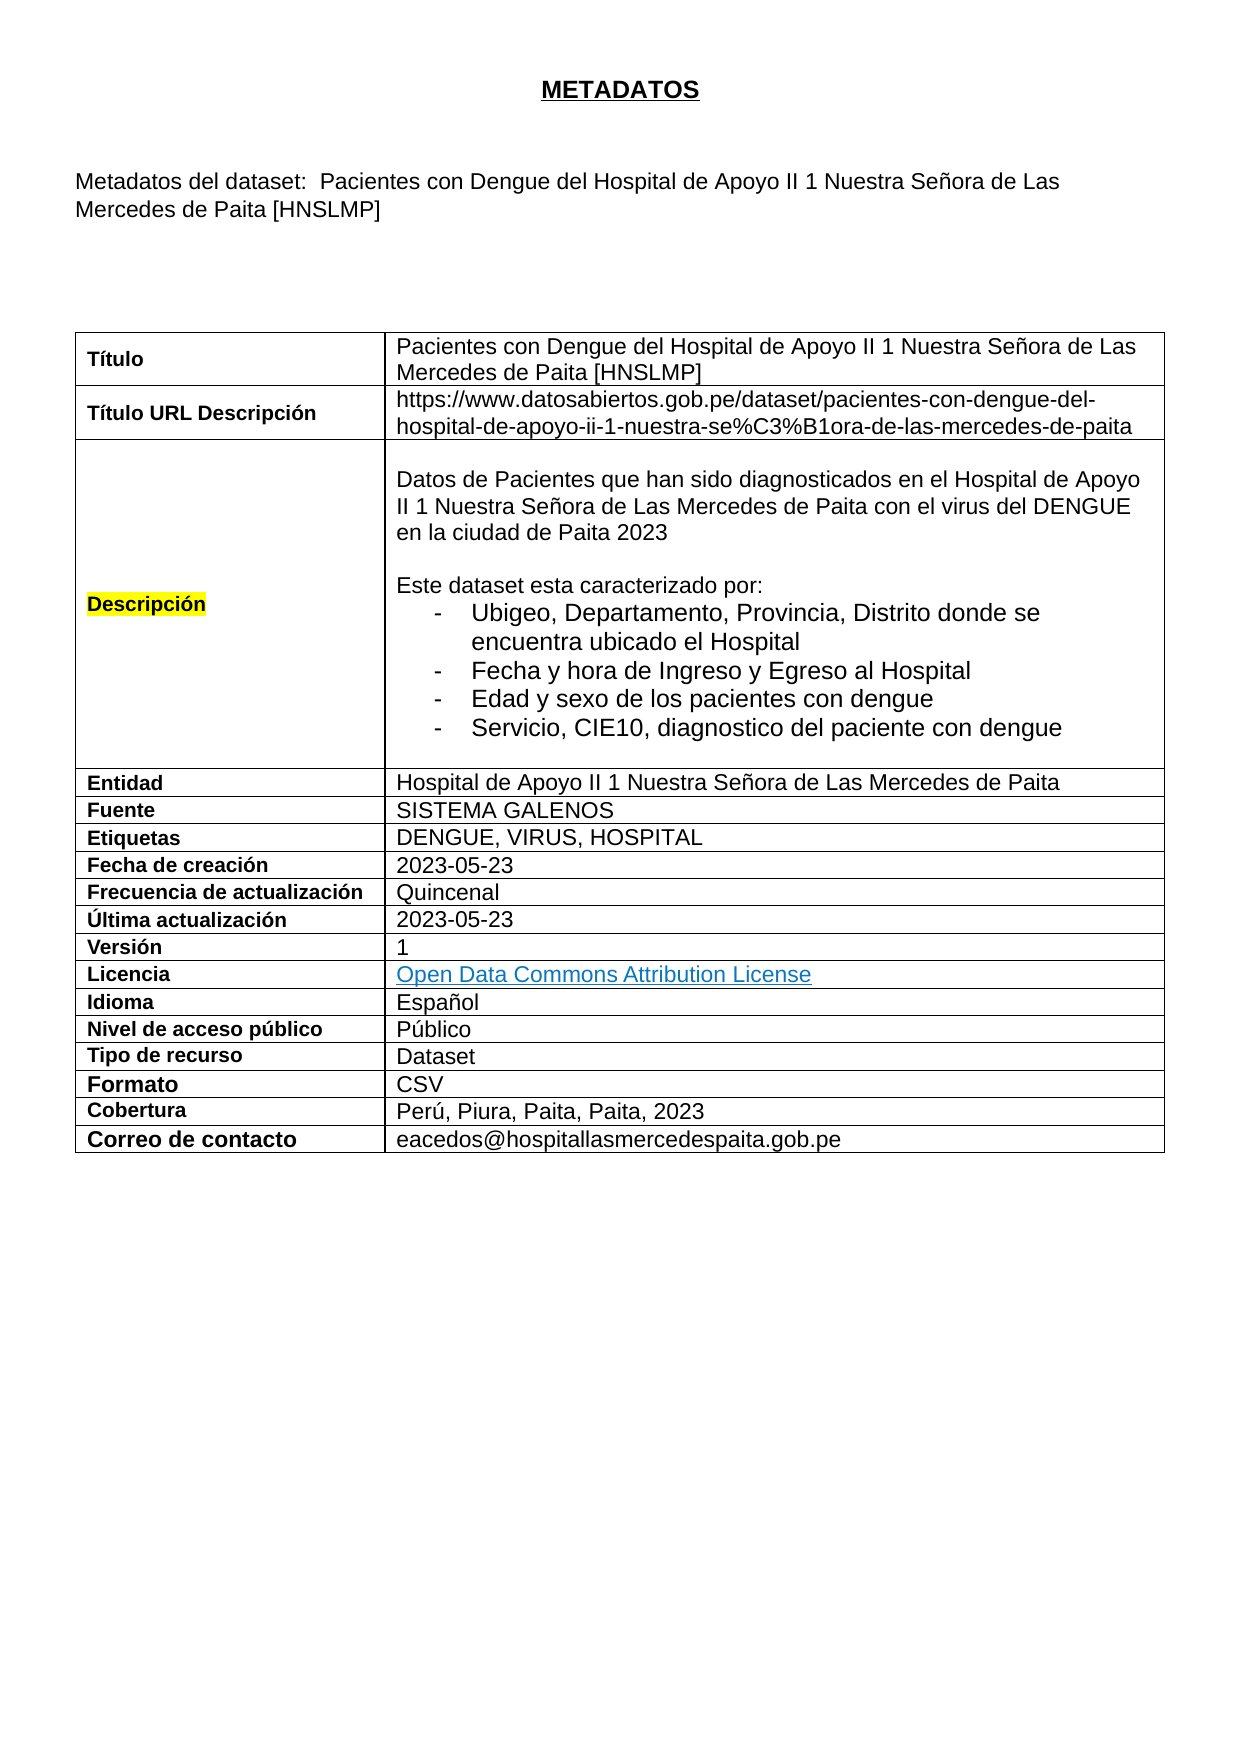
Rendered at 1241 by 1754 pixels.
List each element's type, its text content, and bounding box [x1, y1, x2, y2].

table_cell Versión [76, 934, 384, 960]
table_cell Licencia [76, 961, 384, 987]
table_cell Última actualización [76, 906, 384, 933]
table_header Pacientes con Dengue del Hospital de Apoyo II 1 Nuestra Señora de Las Mercedes de Paita [HNSLMP] [386, 333, 1164, 385]
table_cell 1 [386, 934, 1164, 960]
table_cell Perú, Piura, Paita, Paita, 2023 [386, 1098, 1164, 1124]
table_cell eacedos@hospitallasmercedespaita.gob.pe [386, 1126, 1164, 1152]
table_cell 2023-05-23 [386, 906, 1164, 933]
text METADATOS [75, 75, 1165, 104]
table_cell Nivel de acceso público [76, 1016, 384, 1042]
table_cell Título URL Descripción [76, 386, 384, 439]
table_cell Formato [76, 1071, 384, 1097]
text Metadatos del dataset: Pacientes con Dengue del Hospital de Apoyo II 1 Nuestra Señora de Las Mercedes de Paita [HNSLMP] [75, 168, 1165, 223]
table_cell Fuente [76, 797, 384, 823]
table_cell CSV [386, 1071, 1164, 1097]
table_cell Descripción [76, 440, 384, 768]
table_cell Dataset [386, 1043, 1164, 1070]
table_cell Idioma [76, 989, 384, 1015]
table_cell Open Data Commons Attribution License [386, 961, 1164, 987]
table_cell Español [386, 989, 1164, 1015]
table_cell SISTEMA GALENOS [386, 797, 1164, 823]
table_cell Correo de contacto [76, 1126, 384, 1152]
table_cell Etiquetas [76, 824, 384, 851]
table_header Título [76, 333, 384, 385]
table_cell 2023-05-23 [386, 852, 1164, 878]
table_cell Público [386, 1016, 1164, 1042]
table_cell Tipo de recurso [76, 1043, 384, 1070]
table_cell https://www.datosabiertos.gob.pe/dataset/pacientes-con-dengue-del-hospital-de-apoyo-ii-1-nuestra-se%C3%B1ora-de-las-mercedes-de-paita [386, 386, 1164, 439]
table_cell Frecuencia de actualización [76, 879, 384, 905]
table_cell Datos de Pacientes que han sido diagnosticados en el Hospital de Apoyo II 1 Nuestra Señora de Las Mercedes de Paita con el virus del DENGUE en la ciudad de Paita 2023 Este dataset esta caracterizado por: Ubigeo, Departamento, Provincia, Distrito donde se encuentra ubicado el Hospital Fecha y hora de Ingreso y Egreso al Hospital Edad y sexo de los pacientes con dengue Servicio, CIE10, diagnostico del paciente con dengue [386, 440, 1164, 768]
table_cell DENGUE, VIRUS, HOSPITAL [386, 824, 1164, 851]
table_cell Entidad [76, 769, 384, 796]
table_cell Hospital de Apoyo II 1 Nuestra Señora de Las Mercedes de Paita [386, 769, 1164, 796]
table_cell Cobertura [76, 1098, 384, 1124]
table_cell Fecha de creación [76, 852, 384, 878]
table_cell Quincenal [386, 879, 1164, 905]
